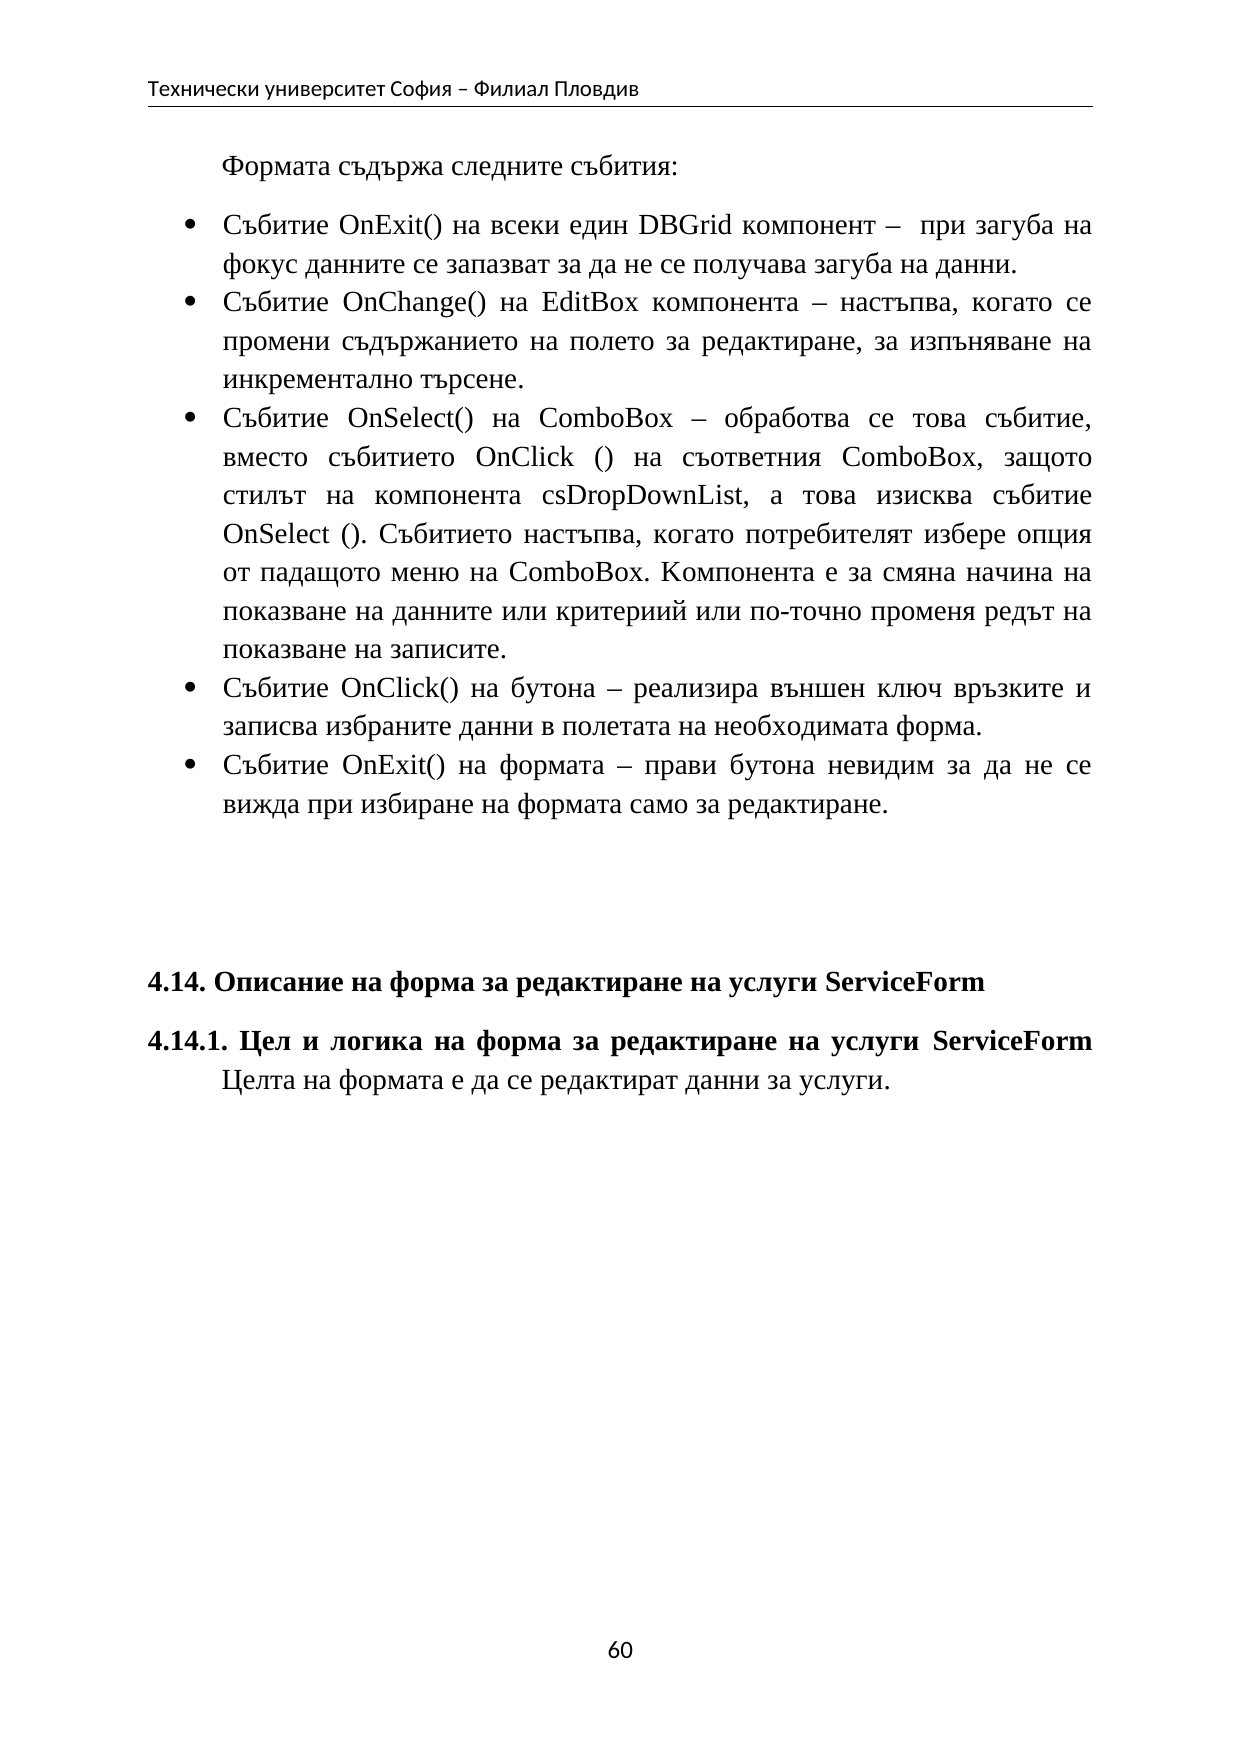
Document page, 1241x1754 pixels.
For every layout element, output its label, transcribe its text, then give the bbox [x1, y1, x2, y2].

list Събитие OnSelect() на ComboBox – обработва се това събитие, вместо събитието OnClick () на съответния ComboBox, защото стилът на компонента csDropDownList, а това изисква събитие OnSelect (). Събитието настъпва, когато потребителят избере опция от падащото меню на ComboBox. Kомпонента е за смяна начина на показване на данните или критериий или по-точно променя редът на показване на записите. [185, 400, 1092, 665]
text Формата съдържа следните събития: [148, 148, 1092, 181]
list Събитие OnExit() на всеки един DBGrid компонент – при загуба на фокус данните се запазват за да не се получава загуба на данни. [185, 207, 1092, 279]
list Събитие OnChange() на EditBox компонента – настъпва, когато се промени съдържанието на полето за редактиране, за изпъняване на инкрементално търсене. [185, 284, 1092, 395]
list Събитие OnClick() на бутона – реализира външен ключ връзките и записва избраните данни в полетата на необходимата форма. [185, 670, 1092, 742]
list Събитие OnExit() на формата – прави бутона невидим за да не се вижда при избиране на формата само за редактиране. [185, 747, 1092, 819]
text 4.14.1. Цел и логика на форма за редактиране на услуги ServiceForm Целта на формата е да се редактират данни за услуги. [148, 1023, 1092, 1095]
text 4.14. Описание на форма за редактиране на услуги ServiceForm [148, 964, 1092, 997]
